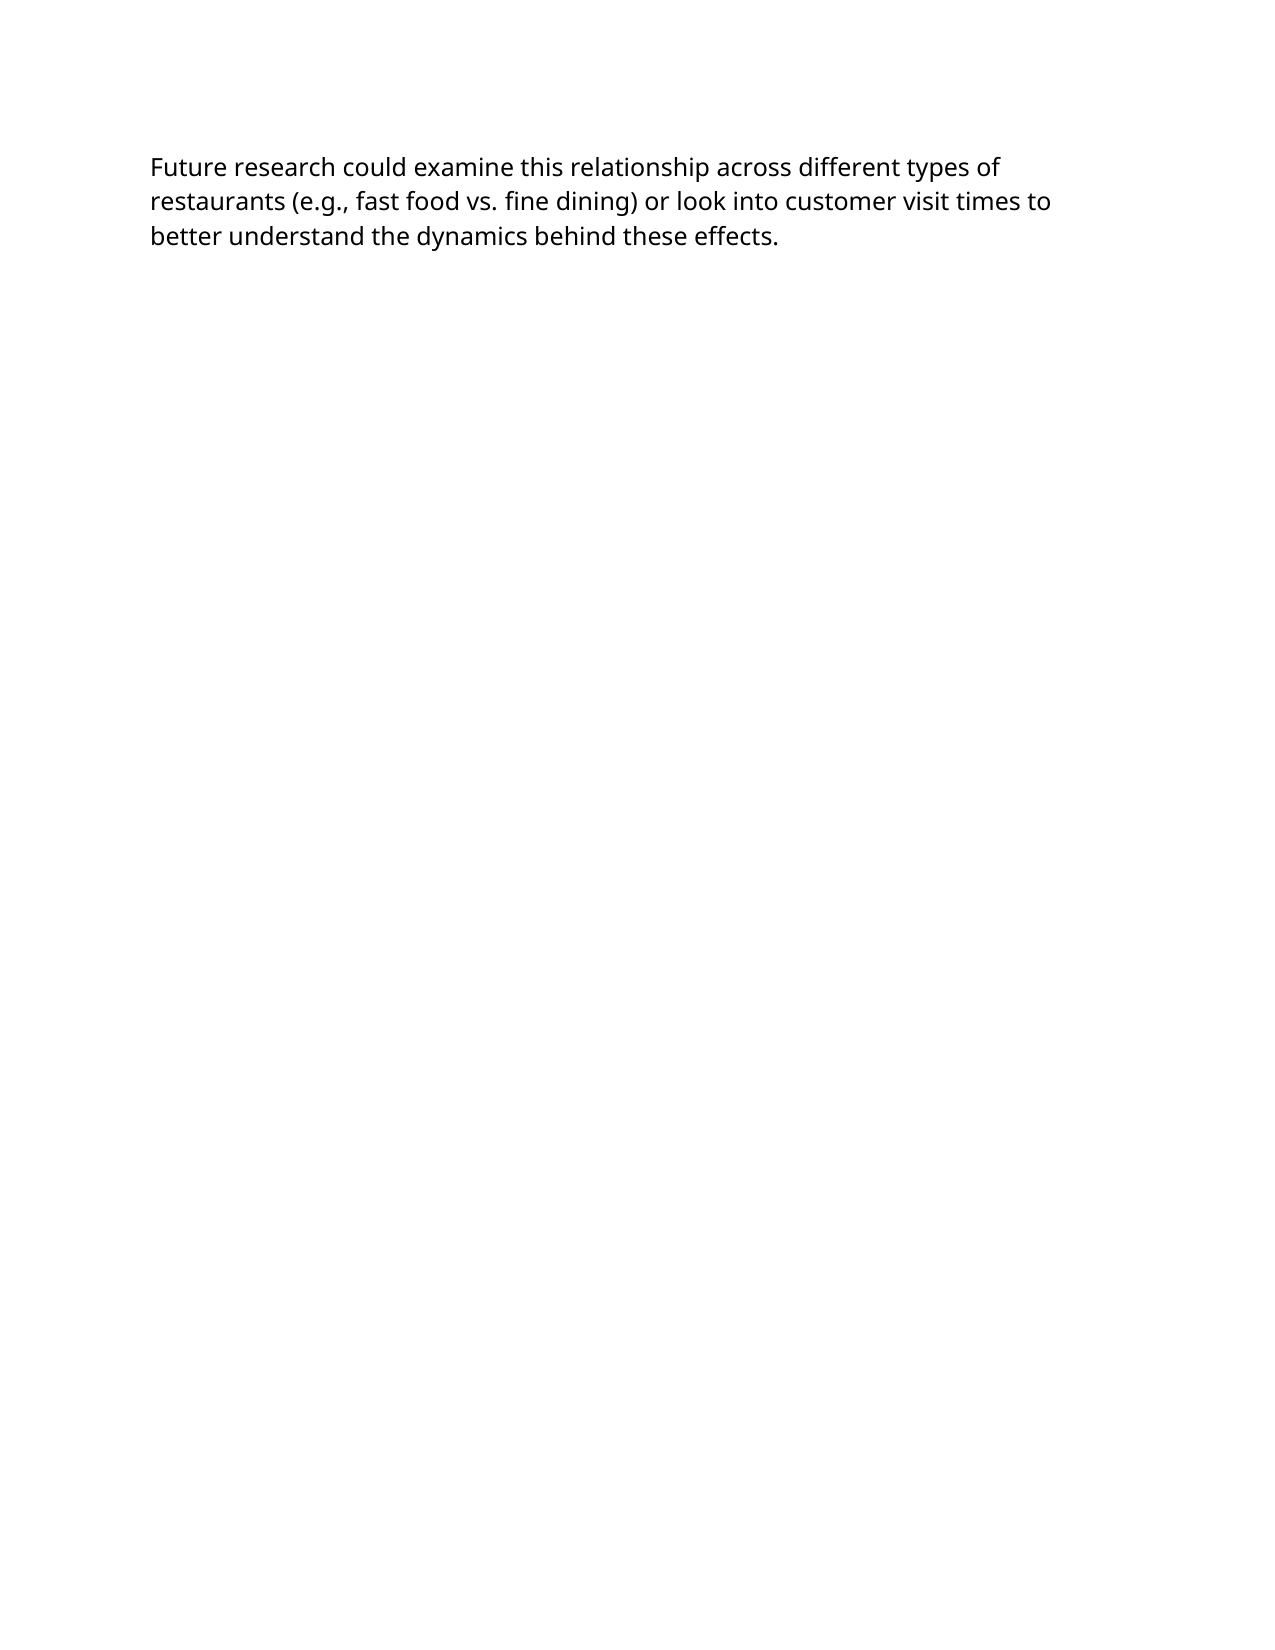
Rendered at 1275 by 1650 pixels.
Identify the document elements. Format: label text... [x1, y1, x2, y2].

text Future research could examine this relationship across different types of restaurants (e.g., fast food vs. fine dining) or look into customer visit times to better understand the dynamics behind these effects. [150, 150, 1125, 252]
